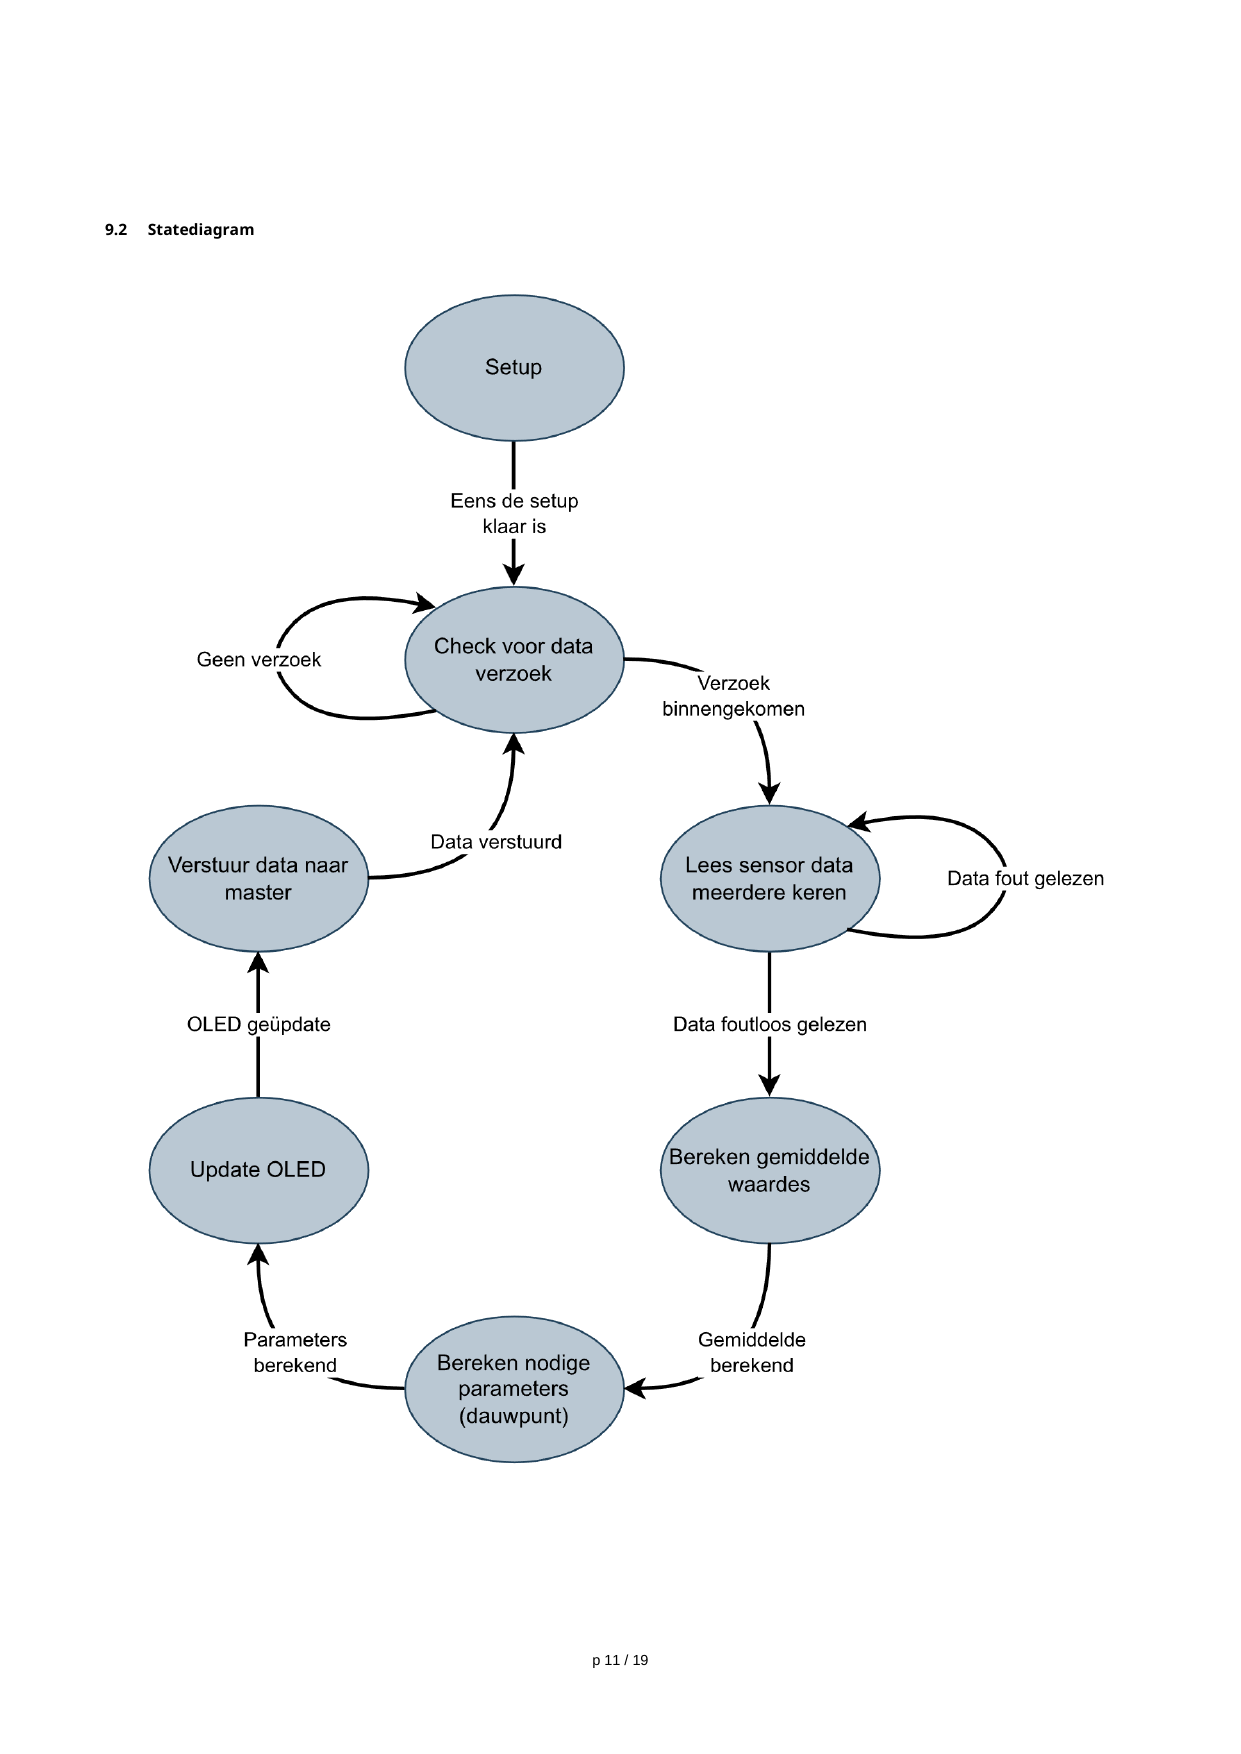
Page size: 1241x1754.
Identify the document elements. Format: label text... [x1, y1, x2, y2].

subtitle Statediagram [127, 218, 1092, 274]
picture [147, 292, 1107, 1467]
